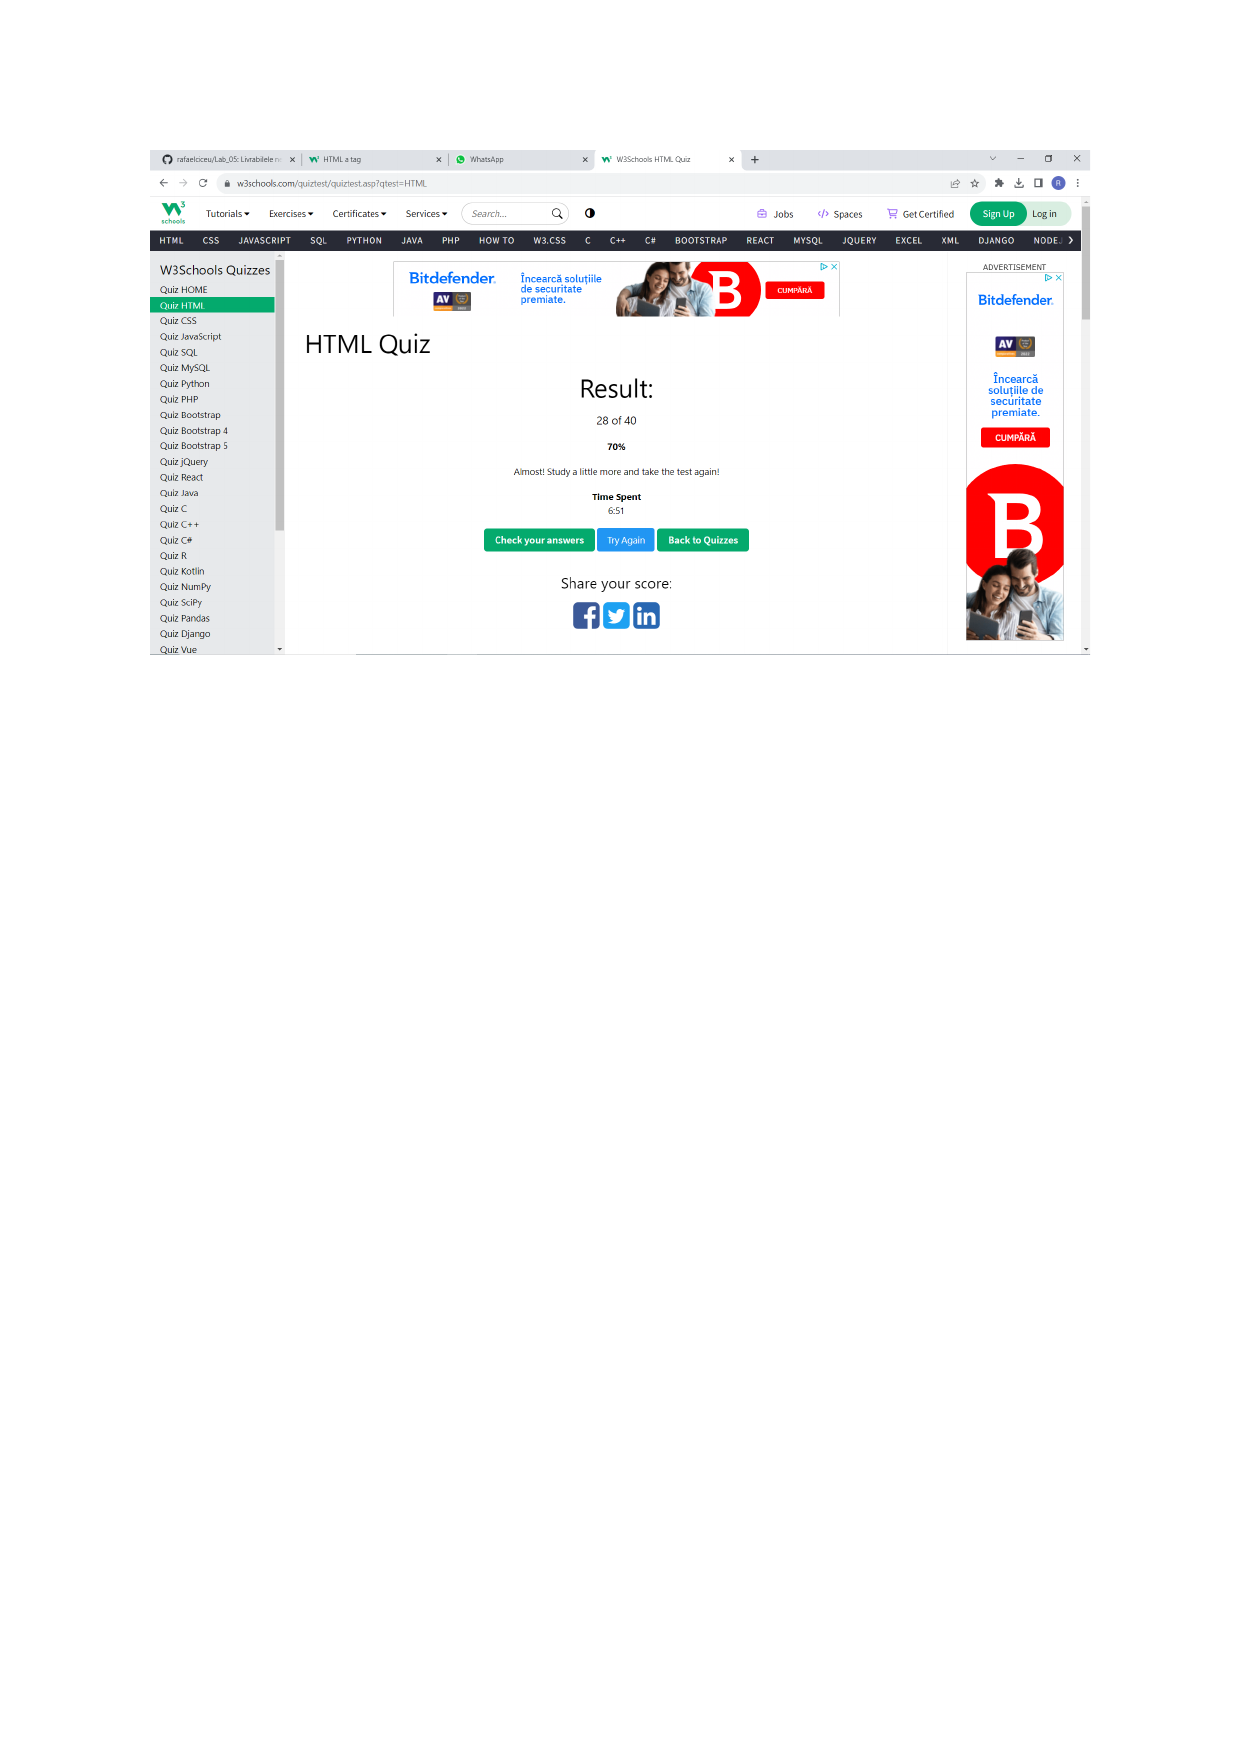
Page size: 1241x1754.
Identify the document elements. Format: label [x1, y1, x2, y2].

picture [150, 150, 1091, 655]
